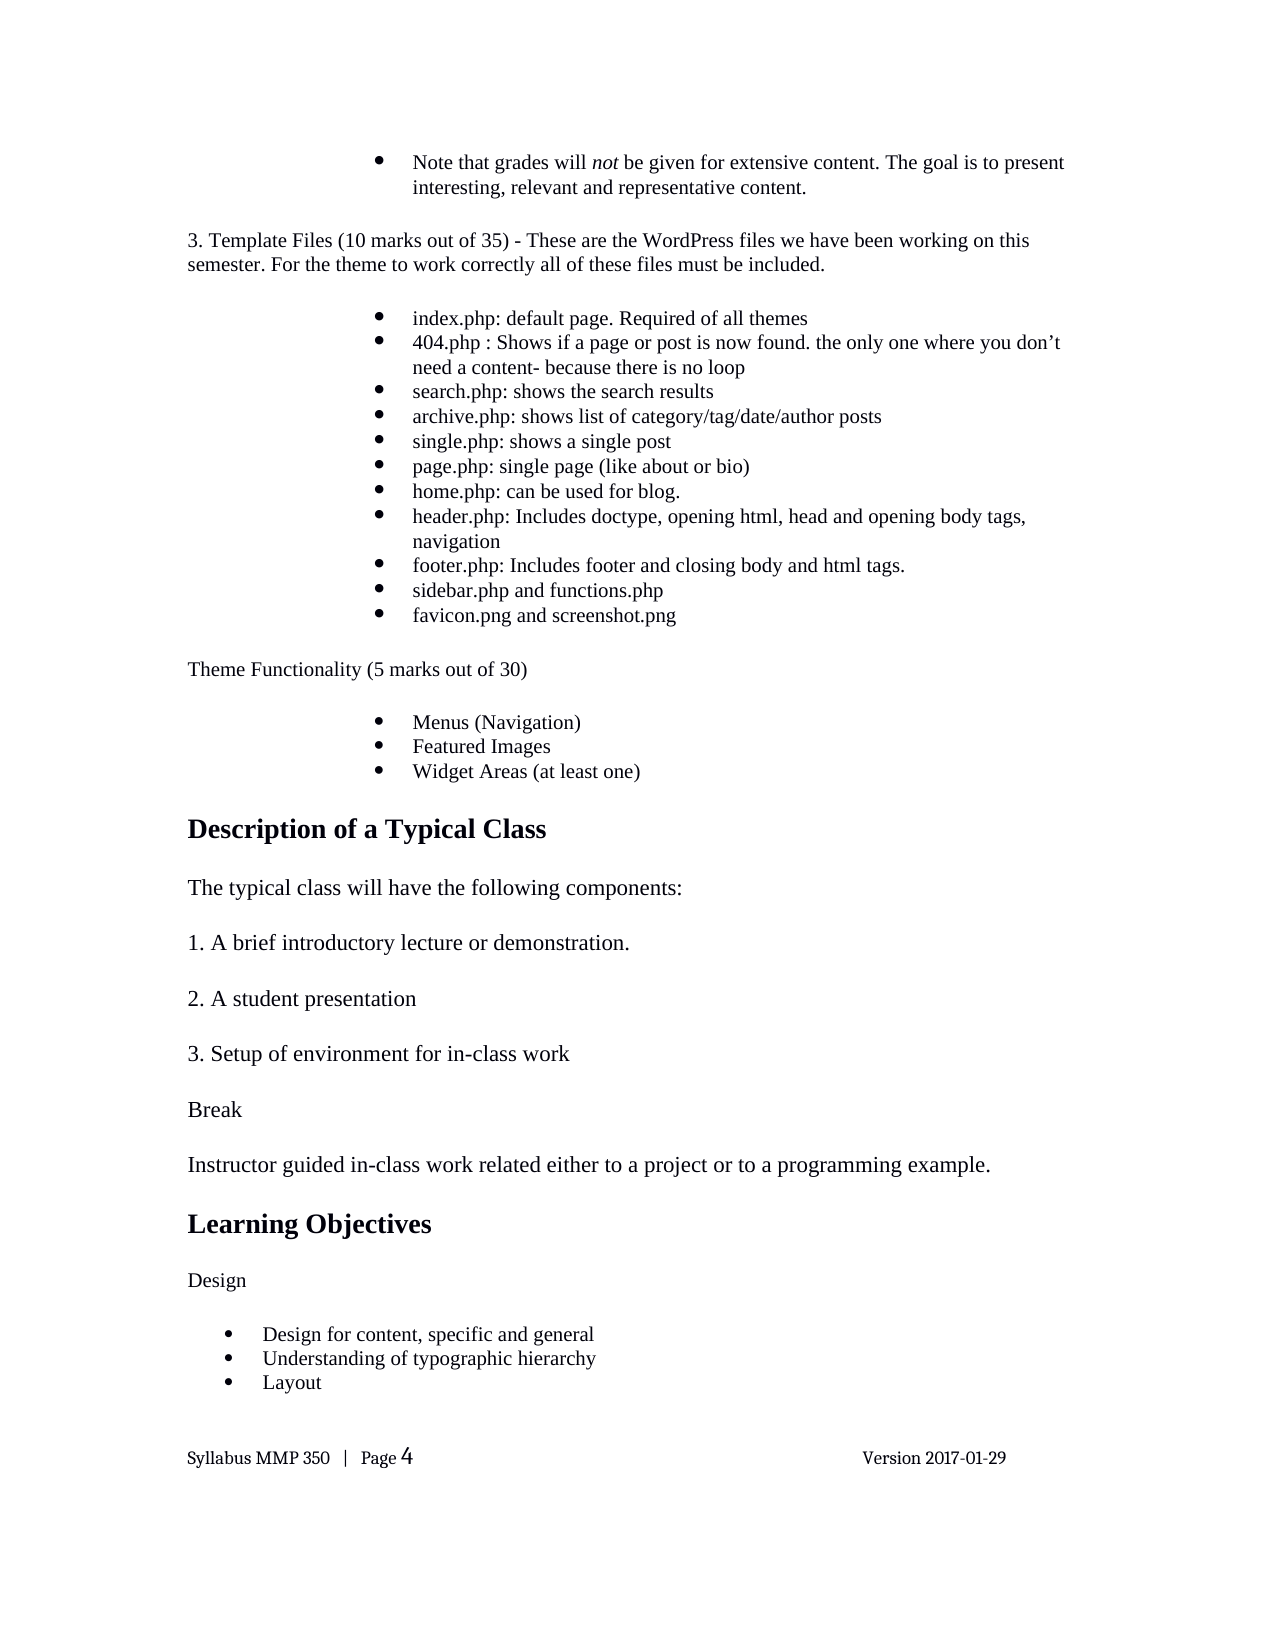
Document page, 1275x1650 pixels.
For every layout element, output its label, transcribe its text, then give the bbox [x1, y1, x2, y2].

list Featured Images [375, 734, 1087, 758]
list Design for content, specific and general [225, 1322, 1087, 1346]
list Description of a Typical Class [187, 812, 1087, 844]
list page.php: single page (like about or bio) [375, 454, 1087, 479]
list 3. Setup of environment for in-class work [187, 1040, 1087, 1067]
list Menus (Navigation) [375, 710, 1087, 734]
list header.php: Includes doctype, opening html, head and opening body tags, navigation [375, 504, 1087, 553]
list Learning Objectives [187, 1207, 1087, 1239]
list The typical class will have the following components: [187, 874, 1087, 900]
list Layout [225, 1370, 1087, 1394]
text Design [187, 1268, 1087, 1292]
text 3. Template Files (10 marks out of 35) - These are the WordPress files we have been working on this semester. For the theme to work correctly all of these files must be included. [187, 228, 1087, 276]
list 2. A student presentation [187, 985, 1087, 1011]
list 1. A brief introductory lecture or demonstration. [187, 929, 1087, 956]
list single.php: shows a single post [375, 429, 1087, 454]
list Understanding of typographic hierarchy [225, 1346, 1087, 1370]
list Break [187, 1096, 1087, 1122]
list index.php: default page. Required of all themes [375, 305, 1087, 330]
list search.php: shows the search results [375, 379, 1087, 404]
list Widget Areas (at least one) [375, 758, 1087, 783]
list Instructor guided in-class work related either to a project or to a programming example. [187, 1151, 1087, 1178]
list archive.php: shows list of category/tag/date/author posts [375, 404, 1087, 429]
list Note that grades will not be given for extensive content. The goal is to present interesting, relevant and representative content. [375, 150, 1087, 199]
list favicon.png and screenshot.png [375, 602, 1087, 627]
list sidebar.php and functions.php [375, 578, 1087, 602]
list home.php: can be used for blog. [375, 479, 1087, 504]
list 404.php : Shows if a page or post is now found. the only one where you don’t need a content- because there is no loop [375, 330, 1087, 379]
list footer.php: Includes footer and closing body and html tags. [375, 553, 1087, 578]
text Theme Functionality (5 marks out of 30) [187, 657, 1087, 681]
